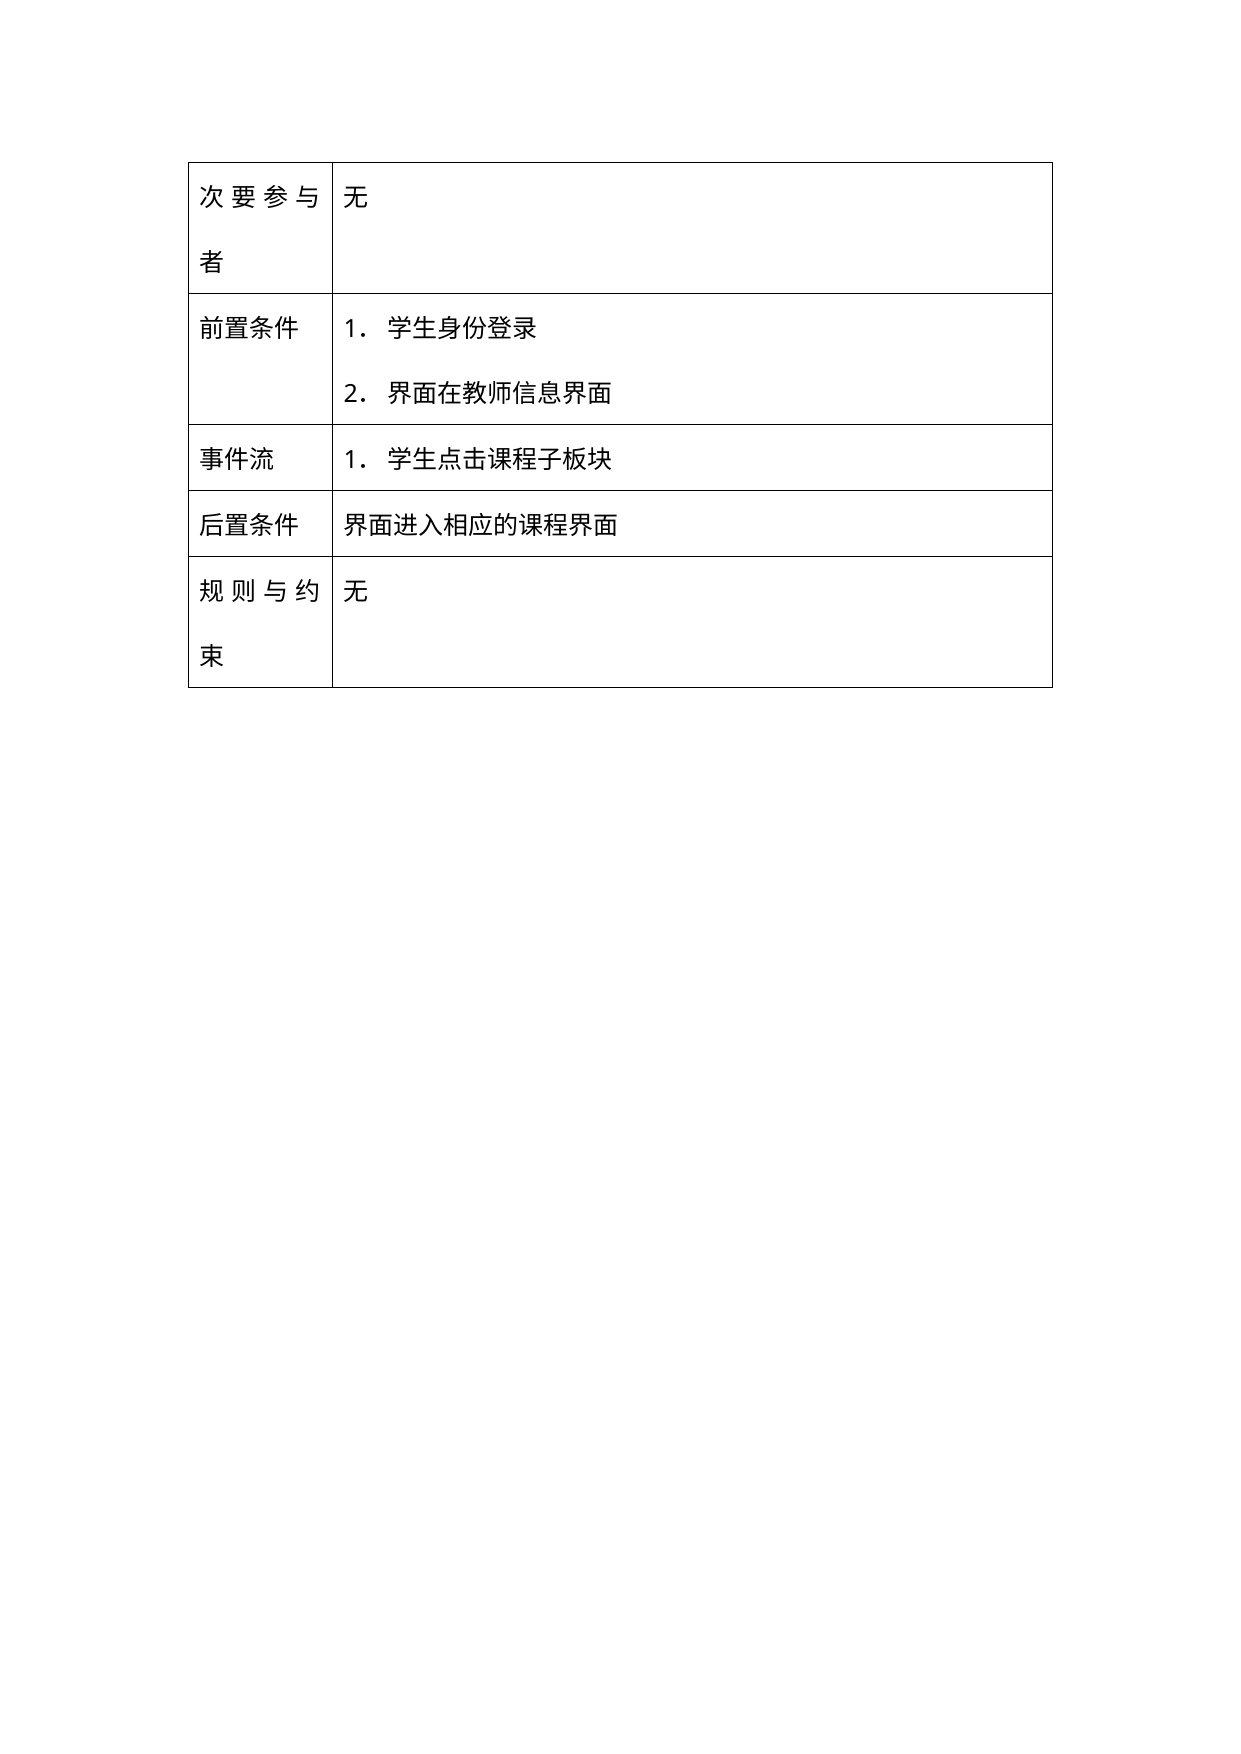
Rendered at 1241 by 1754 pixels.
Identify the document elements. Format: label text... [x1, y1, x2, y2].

table_cell 前置条件 [189, 294, 332, 424]
table_cell 事件流 [189, 425, 332, 490]
table_cell 学生身份登录 界面在教师信息界面 [333, 294, 1052, 424]
table_cell 无 [333, 557, 1052, 687]
table_cell 无 [333, 163, 1052, 293]
table_cell 后置条件 [189, 491, 332, 556]
table_cell 界面进入相应的课程界面 [333, 491, 1052, 556]
table_cell 规则与约束 [189, 557, 332, 687]
table_cell 学生点击课程子板块 [333, 425, 1052, 490]
table_cell 次要参与者 [189, 163, 332, 293]
